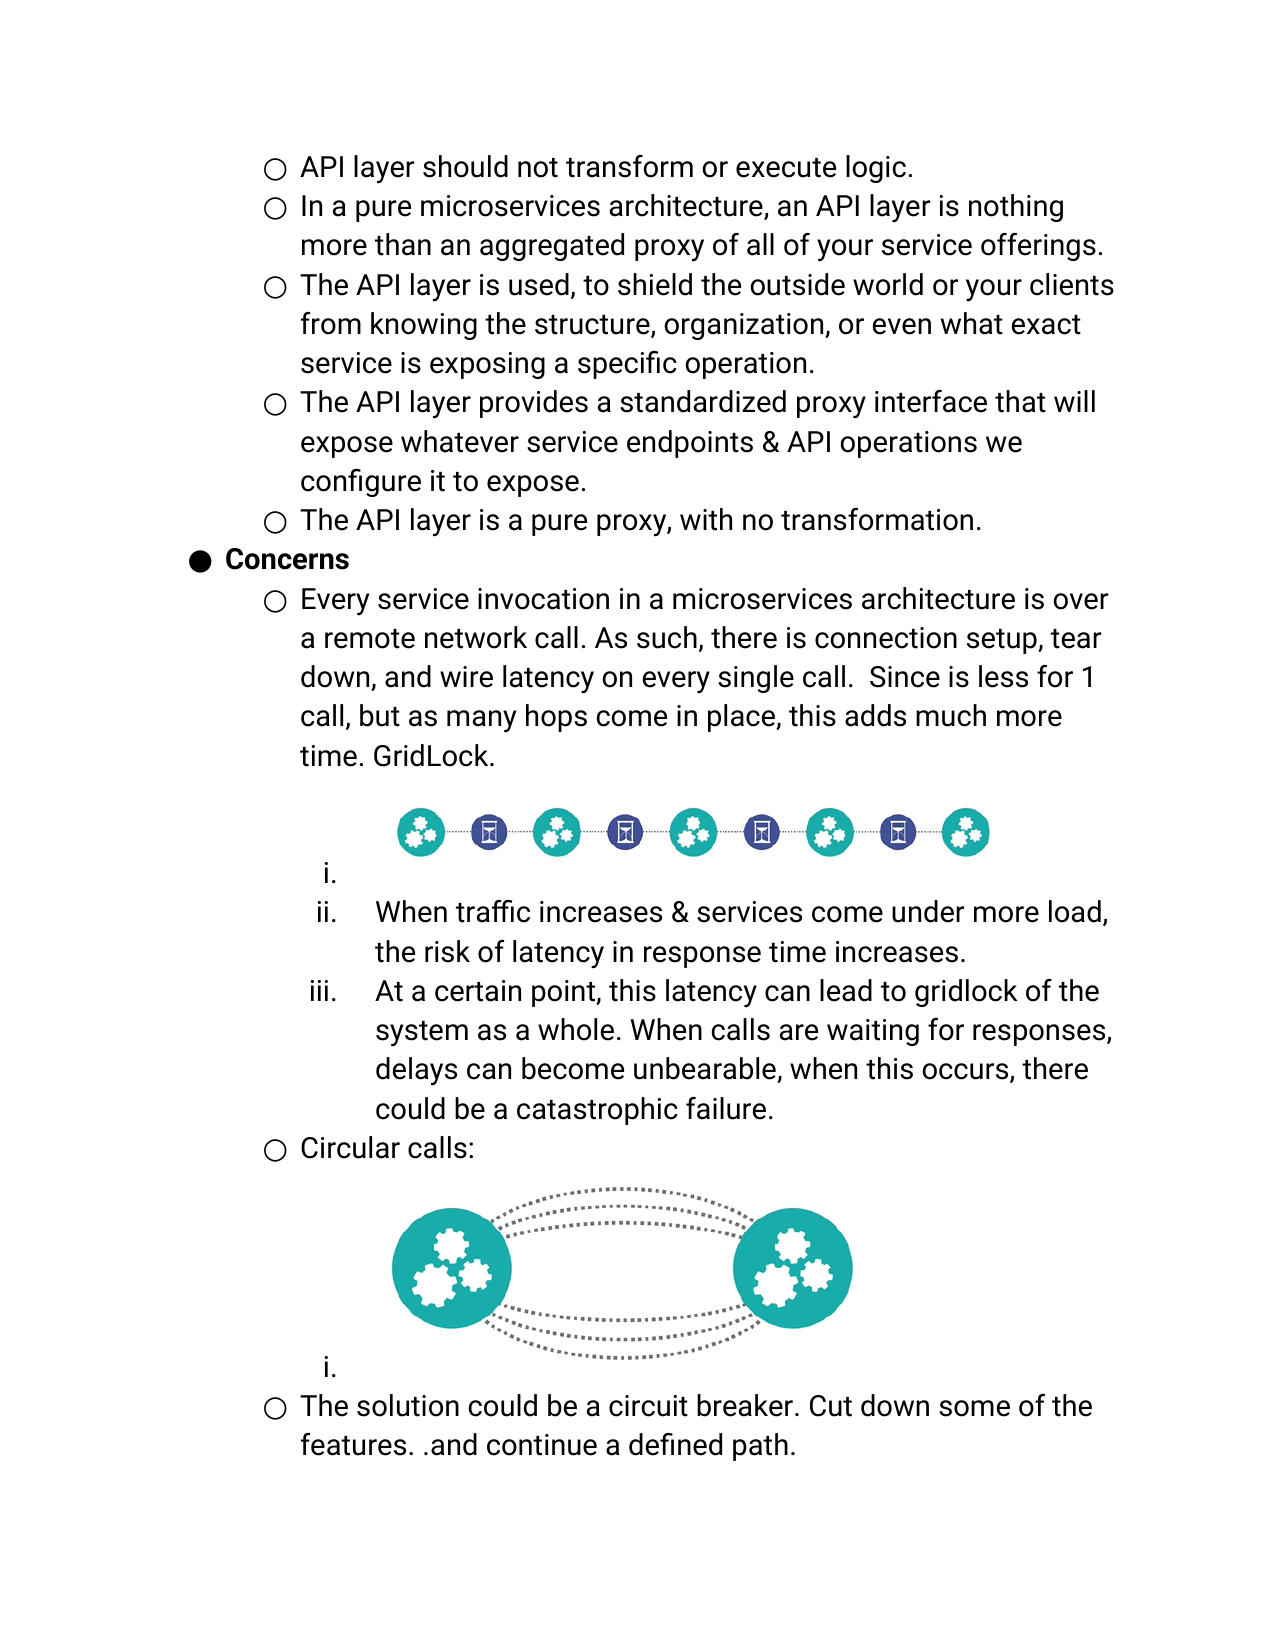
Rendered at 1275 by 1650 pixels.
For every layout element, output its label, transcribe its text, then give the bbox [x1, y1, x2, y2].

list Circular calls: [262, 1131, 1125, 1165]
list The API layer is used, to shield the outside world or your clients from knowing the structure, organization, or even what exact service is exposing a specific operation. [262, 268, 1125, 381]
picture [375, 778, 1025, 884]
list At a certain point, this latency can lead to gridlock of the system as a whole. When calls are waiting for responses, delays can become unbearable, when this occurs, there could be a catastrophic failure. [337, 974, 1125, 1126]
list The API layer is a pure proxy, with no transformation. [262, 503, 1125, 538]
picture [375, 1170, 872, 1378]
list Concerns [187, 543, 1125, 577]
list In a pure microservices architecture, an API layer is nothing more than an aggregated proxy of all of your service offerings. [262, 189, 1125, 263]
list API layer should not transform or execute logic. [262, 150, 1125, 184]
list Every service invocation in a microservices architecture is over a remote network call. As such, there is connection setup, tear down, and wire latency on every single call. Since is less for 1 call, but as many hops come in place, this adds much more time. GridLock. [262, 582, 1125, 773]
list The solution could be a circuit breaker. Cut down some of the features. .and continue a defined path. [262, 1389, 1125, 1463]
list When traffic increases & services come under more load, the risk of latency in response time increases. [337, 896, 1125, 969]
list The API layer provides a standardized proxy interface that will expose whatever service endpoints & API operations we configure it to expose. [262, 386, 1125, 498]
